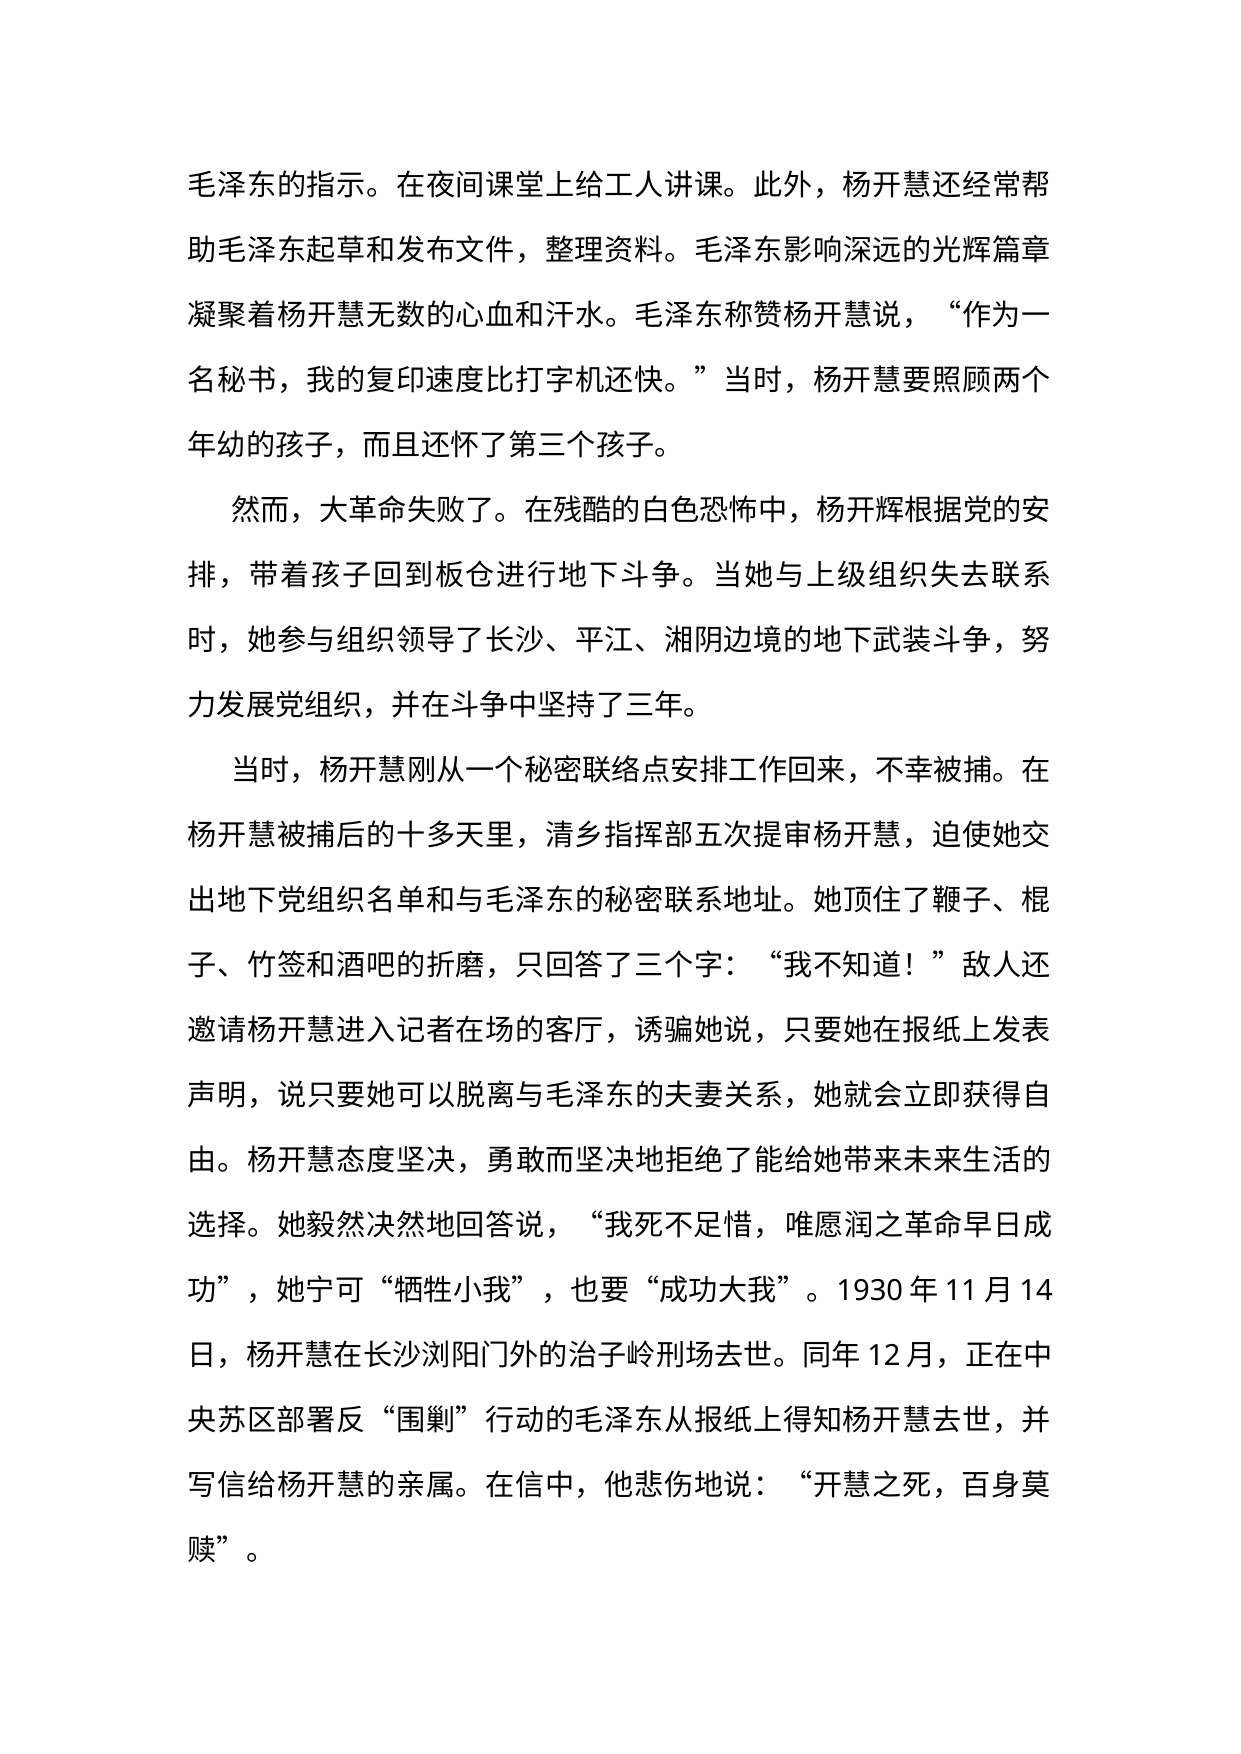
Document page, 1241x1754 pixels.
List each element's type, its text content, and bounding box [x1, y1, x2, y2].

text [187, 150, 1053, 475]
text 当时，杨开慧刚从一个秘密联络点安排工作回来，不幸被捕。在杨开慧被捕后的十多天里，清乡指挥部五次提审杨开慧，迫使她交出地下党组织名单和与毛泽东的秘密联系地址。她顶住了鞭子、棍子、竹签和酒吧的折磨，只回答了三个字：“我不知道！”敌人还邀请杨开慧进入记者在场的客厅，诱骗她说，只要她在报纸上发表声明，说只要她可以脱离与毛泽东的夫妻关系，她就会立即获得自由。杨开慧态度坚决，勇敢而坚决地拒绝了能给她带来未来生活的选择。她毅然决然地回答说，“我死不足惜，唯愿润之革命早日成功”，她宁可“牺牲小我”，也要“成功大我”。1930年11月14日，杨开慧在长沙浏阳门外的治子岭刑场去世。同年12月，正在中央苏区部署反“围剿”行动的毛泽东从报纸上得知杨开慧去世，并写信给杨开慧的亲属。在信中，他悲伤地说：“开慧之死，百身莫赎”。 [187, 735, 1053, 1580]
text 然而，大革命失败了。在残酷的白色恐怖中，杨开辉根据党的安排，带着孩子回到板仓进行地下斗争。当她与上级组织失去联系时，她参与组织领导了长沙、平江、湘阴边境的地下武装斗争，努力发展党组织，并在斗争中坚持了三年。 [187, 475, 1053, 735]
